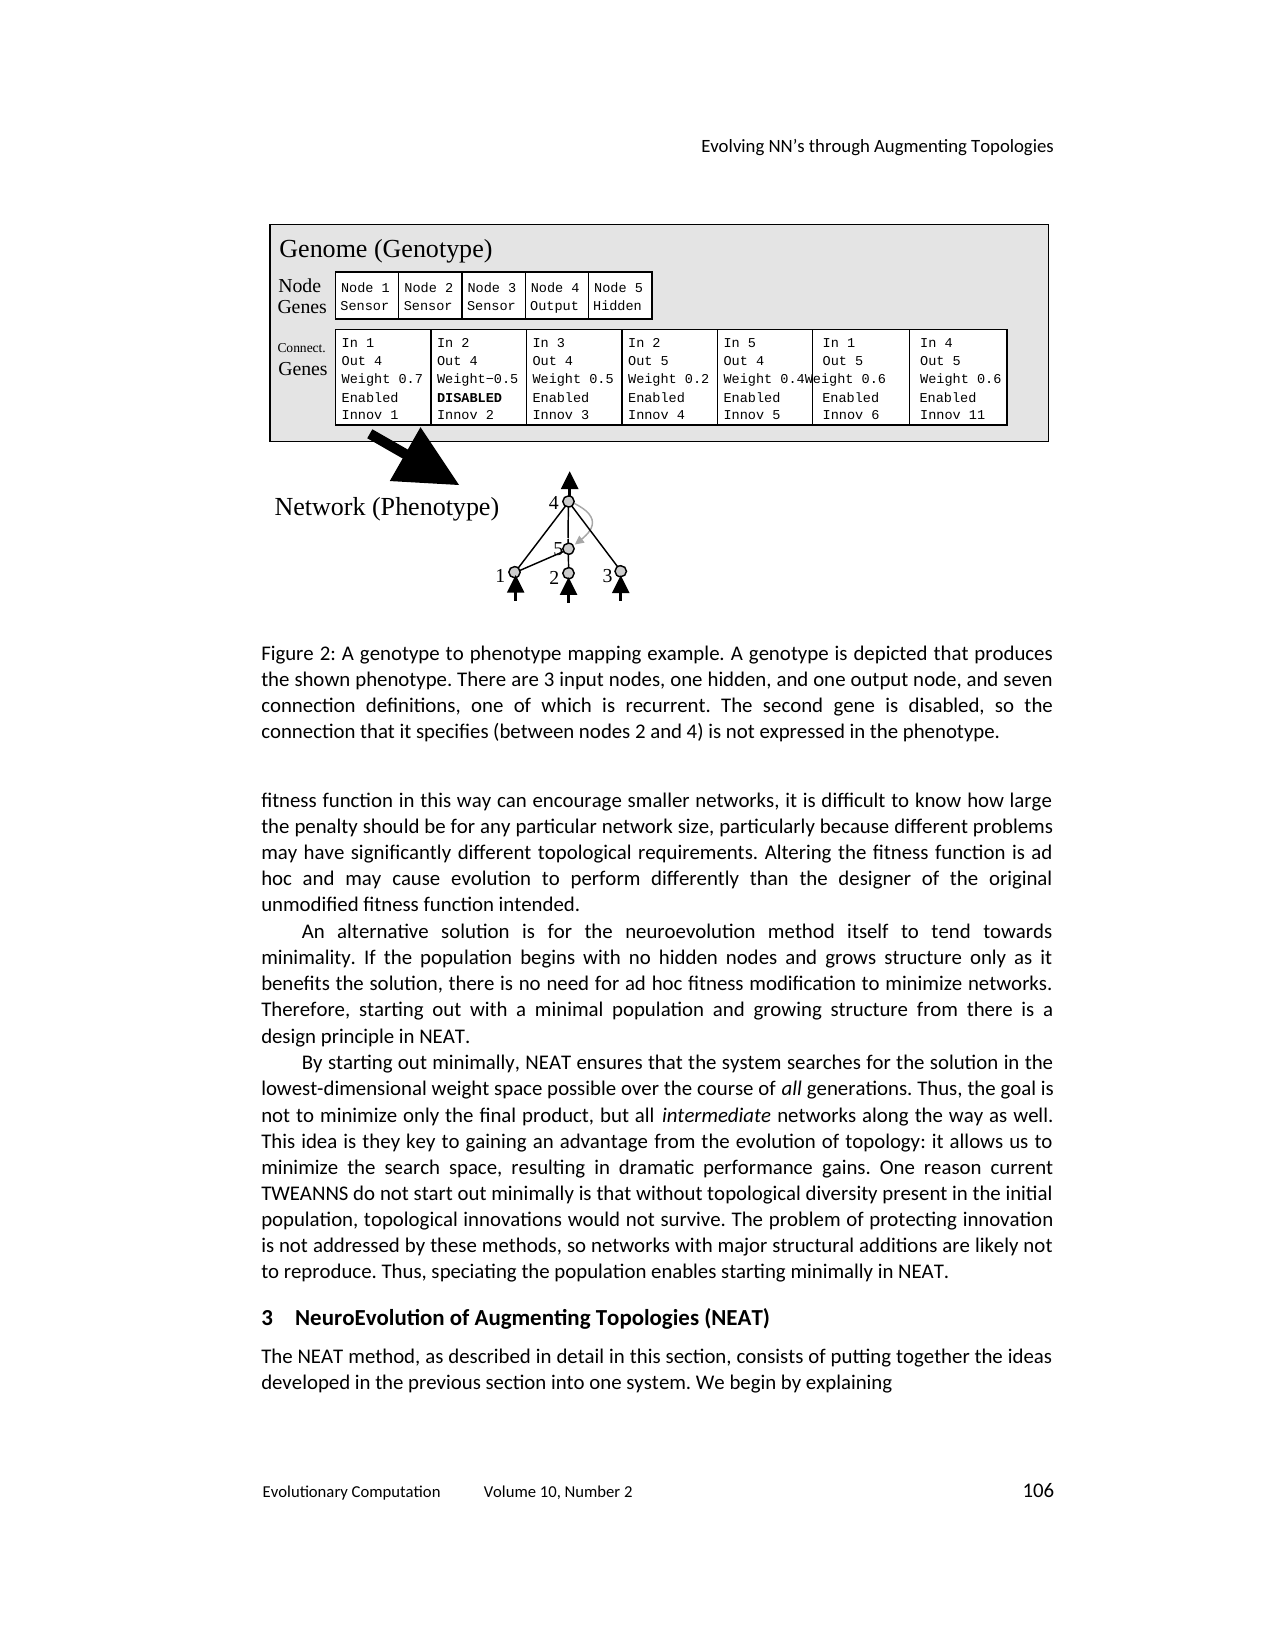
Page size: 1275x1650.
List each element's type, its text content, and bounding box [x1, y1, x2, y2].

text An alternative solution is for the neuroevolution method itself to tend towards minimality. If the population begins with no hidden nodes and grows structure only as it benefits the solution, there is no need for ad hoc fitness modification to minimize networks. Therefore, starting out with a minimal population and growing structure from there is a design principle in NEAT. [261, 918, 1054, 1048]
subtitle NeuroEvolution of Augmenting Topologies (NEAT) [261, 1303, 1054, 1331]
text The NEAT method, as described in detail in this section, consists of putting together the ideas developed in the previous section into one system. We begin by explaining [261, 1343, 1054, 1395]
text Figure 2: A genotype to phenotype mapping example. A genotype is depicted that produces the shown phenotype. There are 3 input nodes, one hidden, and one output node, and seven connection definitions, one of which is recurrent. The second gene is disabled, so the connection that it specifies (between nodes 2 and 4) is not expressed in the phenotype. [261, 640, 1054, 744]
text By starting out minimally, NEAT ensures that the system searches for the solution in the lowest-dimensional weight space possible over the course of all generations. Thus, the goal is not to minimize only the final product, but all intermediate networks along the way as well. This idea is they key to gaining an advantage from the evolution of topology: it allows us to minimize the search space, resulting in dramatic performance gains. One reason current TWEANNS do not start out minimally is that without topological diversity present in the initial population, topological innovations would not survive. The problem of protecting innovation is not addressed by these methods, so networks with major structural additions are likely not to reproduce. Thus, speciating the population enables starting minimally in NEAT. [261, 1049, 1054, 1284]
text fitness function in this way can encourage smaller networks, it is difficult to know how large the penalty should be for any particular network size, particularly because different problems may have significantly different topological requirements. Altering the fitness function is ad hoc and may cause evolution to perform differently than the designer of the original unmodified fitness function intended. [261, 787, 1054, 917]
